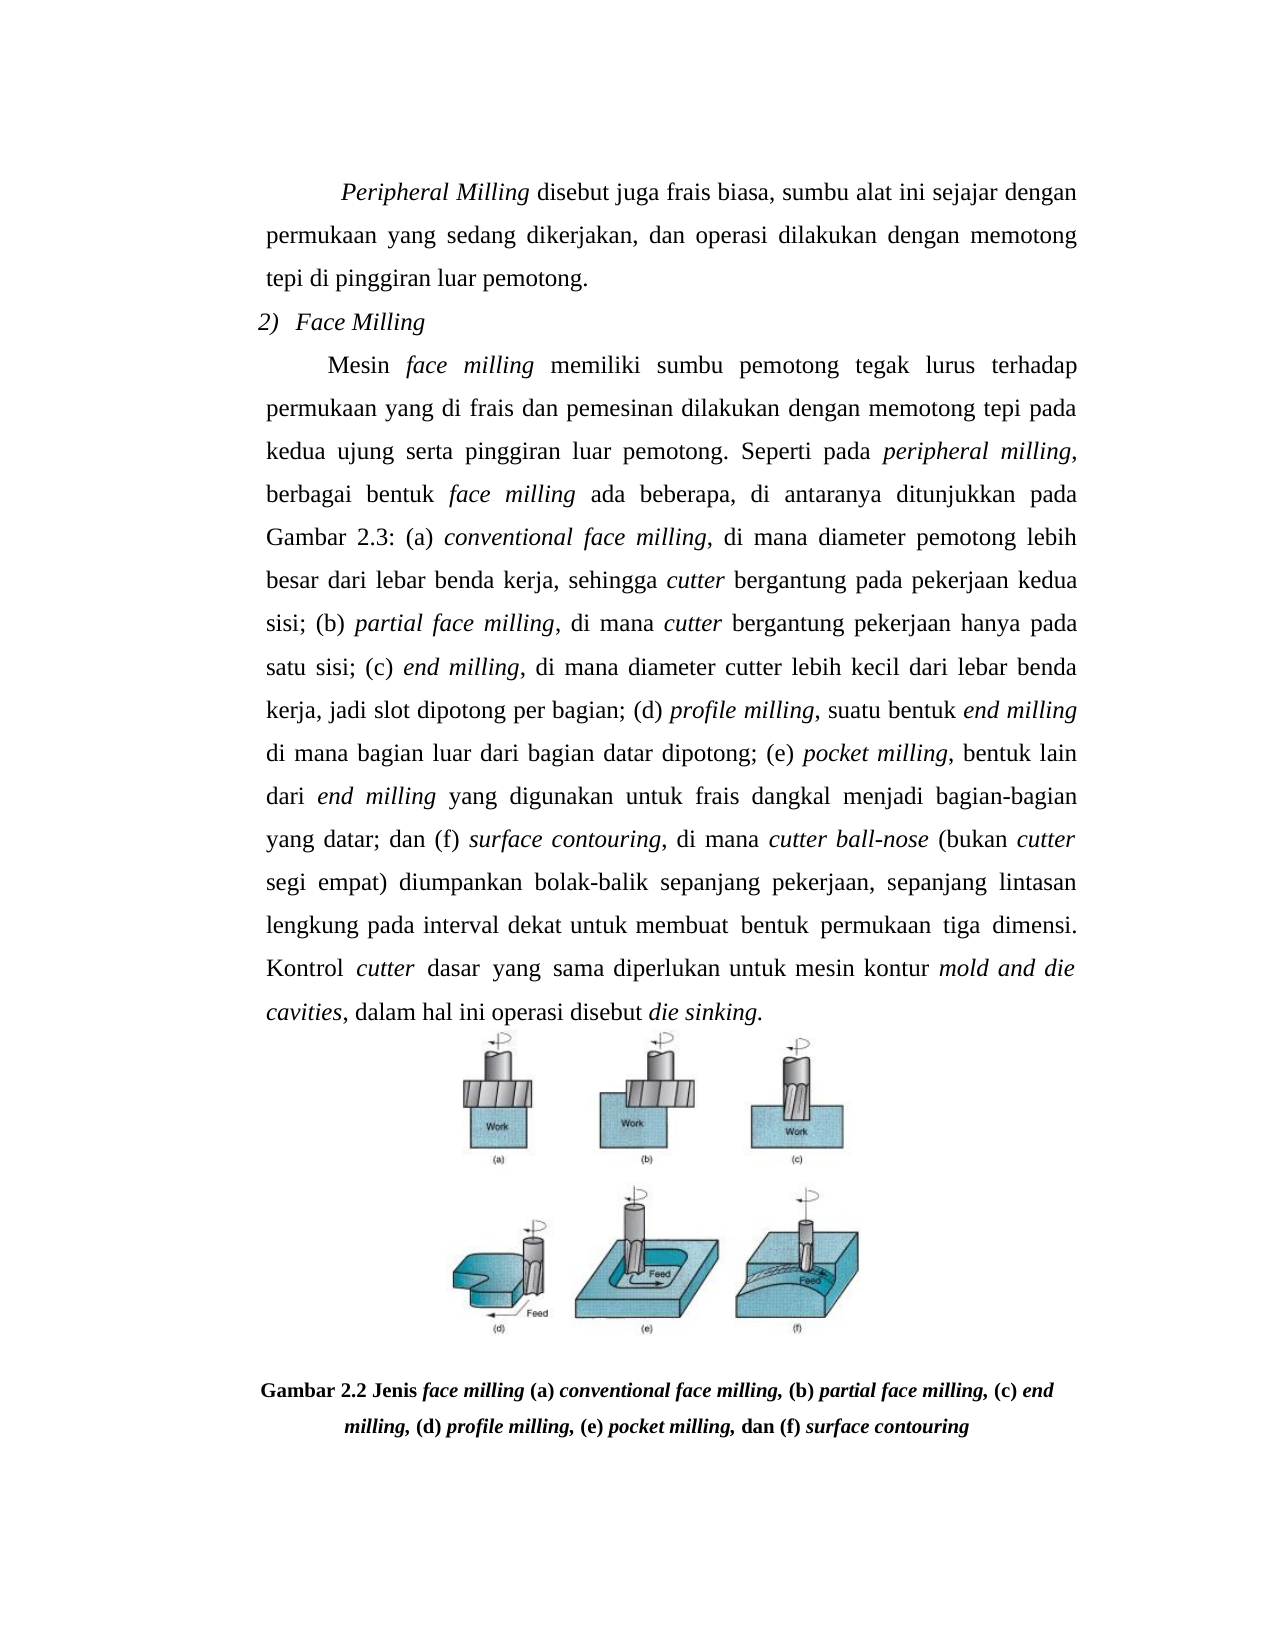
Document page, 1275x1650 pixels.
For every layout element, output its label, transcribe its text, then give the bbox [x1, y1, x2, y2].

list Face Milling [258, 307, 1077, 335]
list Peripheral Milling disebut juga frais biasa, sumbu alat ini sejajar dengan permukaan yang sedang dikerjakan, dan operasi dilakukan dengan memotong tepi di pinggiran luar pemotong. [266, 177, 1077, 292]
list Mesin face milling memiliki sumbu pemotong tegak lurus terhadap permukaan yang di frais dan pemesinan dilakukan dengan memotong tepi pada kedua ujung serta pinggiran luar pemotong. Seperti pada peripheral milling, berbagai bentuk face milling ada beberapa, di antaranya ditunjukkan pada Gambar 2.3: (a) conventional face milling, di mana diameter pemotong lebih besar dari lebar benda kerja, sehingga cutter bergantung pada pekerjaan kedua sisi; (b) partial face milling, di mana cutter bergantung pekerjaan hanya pada satu sisi; (c) end milling, di mana diameter cutter lebih kecil dari lebar benda kerja, jadi slot dipotong per bagian; (d) profile milling, suatu bentuk end milling di mana bagian luar dari bagian datar dipotong; (e) pocket milling, bentuk lain dari end milling yang digunakan untuk frais dangkal menjadi bagian-bagian yang datar; dan (f) surface contouring, di mana cutter ball-nose (bukan cutter segi empat) diumpankan bolak-balik sepanjang pekerjaan, sepanjang lintasan lengkung pada interval dekat untuk membuat bentuk permukaan tiga dimensi. Kontrol cutter dasar yang sama diperlukan untuk mesin kontur mold and die cavities, dalam hal ini operasi disebut die sinking. [266, 350, 1077, 1025]
picture [445, 1029, 862, 1336]
